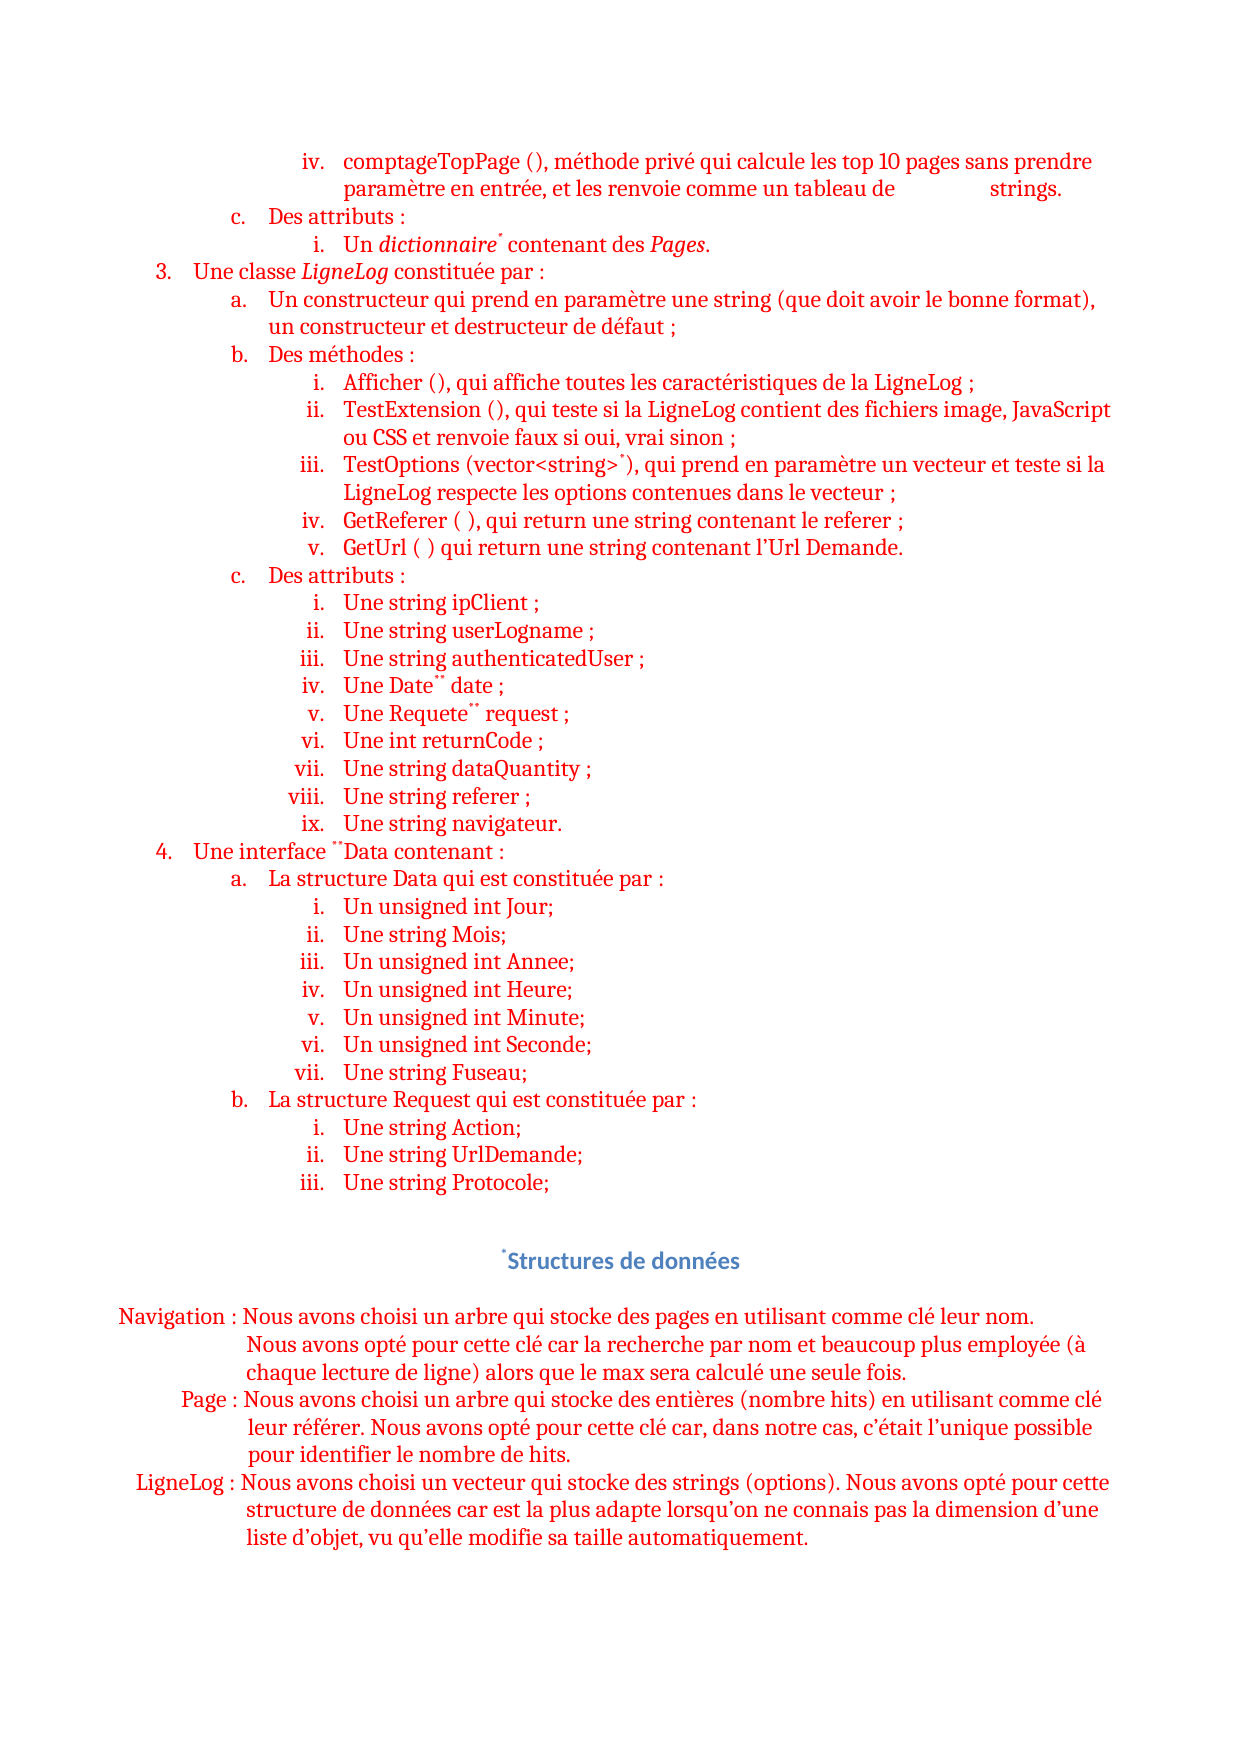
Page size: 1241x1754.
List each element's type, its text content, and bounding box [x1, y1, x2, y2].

list GetReferer ( ), qui return une string contenant le referer ; [324, 506, 1122, 534]
list Des attributs : [231, 203, 1122, 230]
list Une string UrlDemande; [324, 1141, 1122, 1169]
list Une string Fuseau; [324, 1058, 1122, 1086]
list Une string Mois; [324, 921, 1122, 948]
list Un dictionnaire* contenant des Pages. [324, 230, 1122, 258]
list Une string userLogname ; [324, 617, 1122, 644]
list Un unsigned int Jour; [324, 893, 1122, 921]
list Une string Protocole; [324, 1169, 1122, 1197]
list Une string authenticatedUser ; [324, 644, 1122, 672]
list Une int returnCode ; [324, 727, 1122, 755]
list Une string ipClient ; [324, 589, 1122, 617]
text Navigation : Nous avons choisi un arbre qui stocke des pages en utilisant comme clé leur nom. [118, 1303, 1122, 1331]
list Une string Action; [324, 1114, 1122, 1141]
list TestExtension (), qui teste si la LigneLog contient des fichiers image, JavaScript ou CSS et renvoie faux si oui, vrai sinon ; [324, 396, 1122, 451]
list La structure Request qui est constituée par : [231, 1086, 1122, 1114]
list Une Date** date ; [324, 672, 1122, 700]
list Un unsigned int Heure; [324, 976, 1122, 1003]
text Page : Nous avons choisi un arbre qui stocke des entières (nombre hits) en utilisant comme clé leur référer. Nous avons opté pour cette clé car, dans notre cas, c’était l’unique possible pour identifier le nombre de hits. [181, 1386, 1122, 1469]
text Nous avons opté pour cette clé car la recherche par nom et beaucoup plus employée (à chaque lecture de ligne) alors que le max sera calculé une seule fois. [118, 1331, 1122, 1386]
list Un unsigned int Minute; [324, 1003, 1122, 1031]
list La structure Data qui est constituée par : [231, 865, 1122, 893]
list GetUrl ( ) qui return une string contenant l’Url Demande. [324, 534, 1122, 562]
list Une string dataQuantity ; [324, 755, 1122, 782]
list Une string referer ; [324, 782, 1122, 810]
list Une interface **Data contenant : [156, 838, 1122, 865]
list Une string navigateur. [324, 810, 1122, 838]
list TestOptions (vector<string>*), qui prend en paramètre un vecteur et teste si la LigneLog respecte les options contenues dans le vecteur ; [324, 451, 1122, 506]
text LigneLog : Nous avons choisi un vecteur qui stocke des strings (options). Nous avons opté pour cette structure de données car est la plus adapte lorsqu’on ne connais pas la dimension d’une liste d’objet, vu qu’elle modifie sa taille automatiquement. [136, 1469, 1122, 1552]
subtitle *Structures de données [118, 1245, 1122, 1276]
list Un constructeur qui prend en paramètre une string (que doit avoir le bonne format), un constructeur et destructeur de défaut ; [231, 286, 1122, 341]
list Des attributs : [231, 562, 1122, 589]
list Une Requete** request ; [324, 700, 1122, 727]
list Afficher (), qui affiche toutes les caractéristiques de la LigneLog ; [324, 368, 1122, 396]
list Des méthodes : [231, 341, 1122, 368]
list Un unsigned int Seconde; [324, 1031, 1122, 1058]
list comptageTopPage (), méthode privé qui calcule les top 10 pages sans prendre paramètre en entrée, et les renvoie comme un tableau de strings. [324, 148, 1122, 203]
list Une classe LigneLog constituée par : [156, 258, 1122, 286]
list Un unsigned int Annee; [324, 948, 1122, 976]
